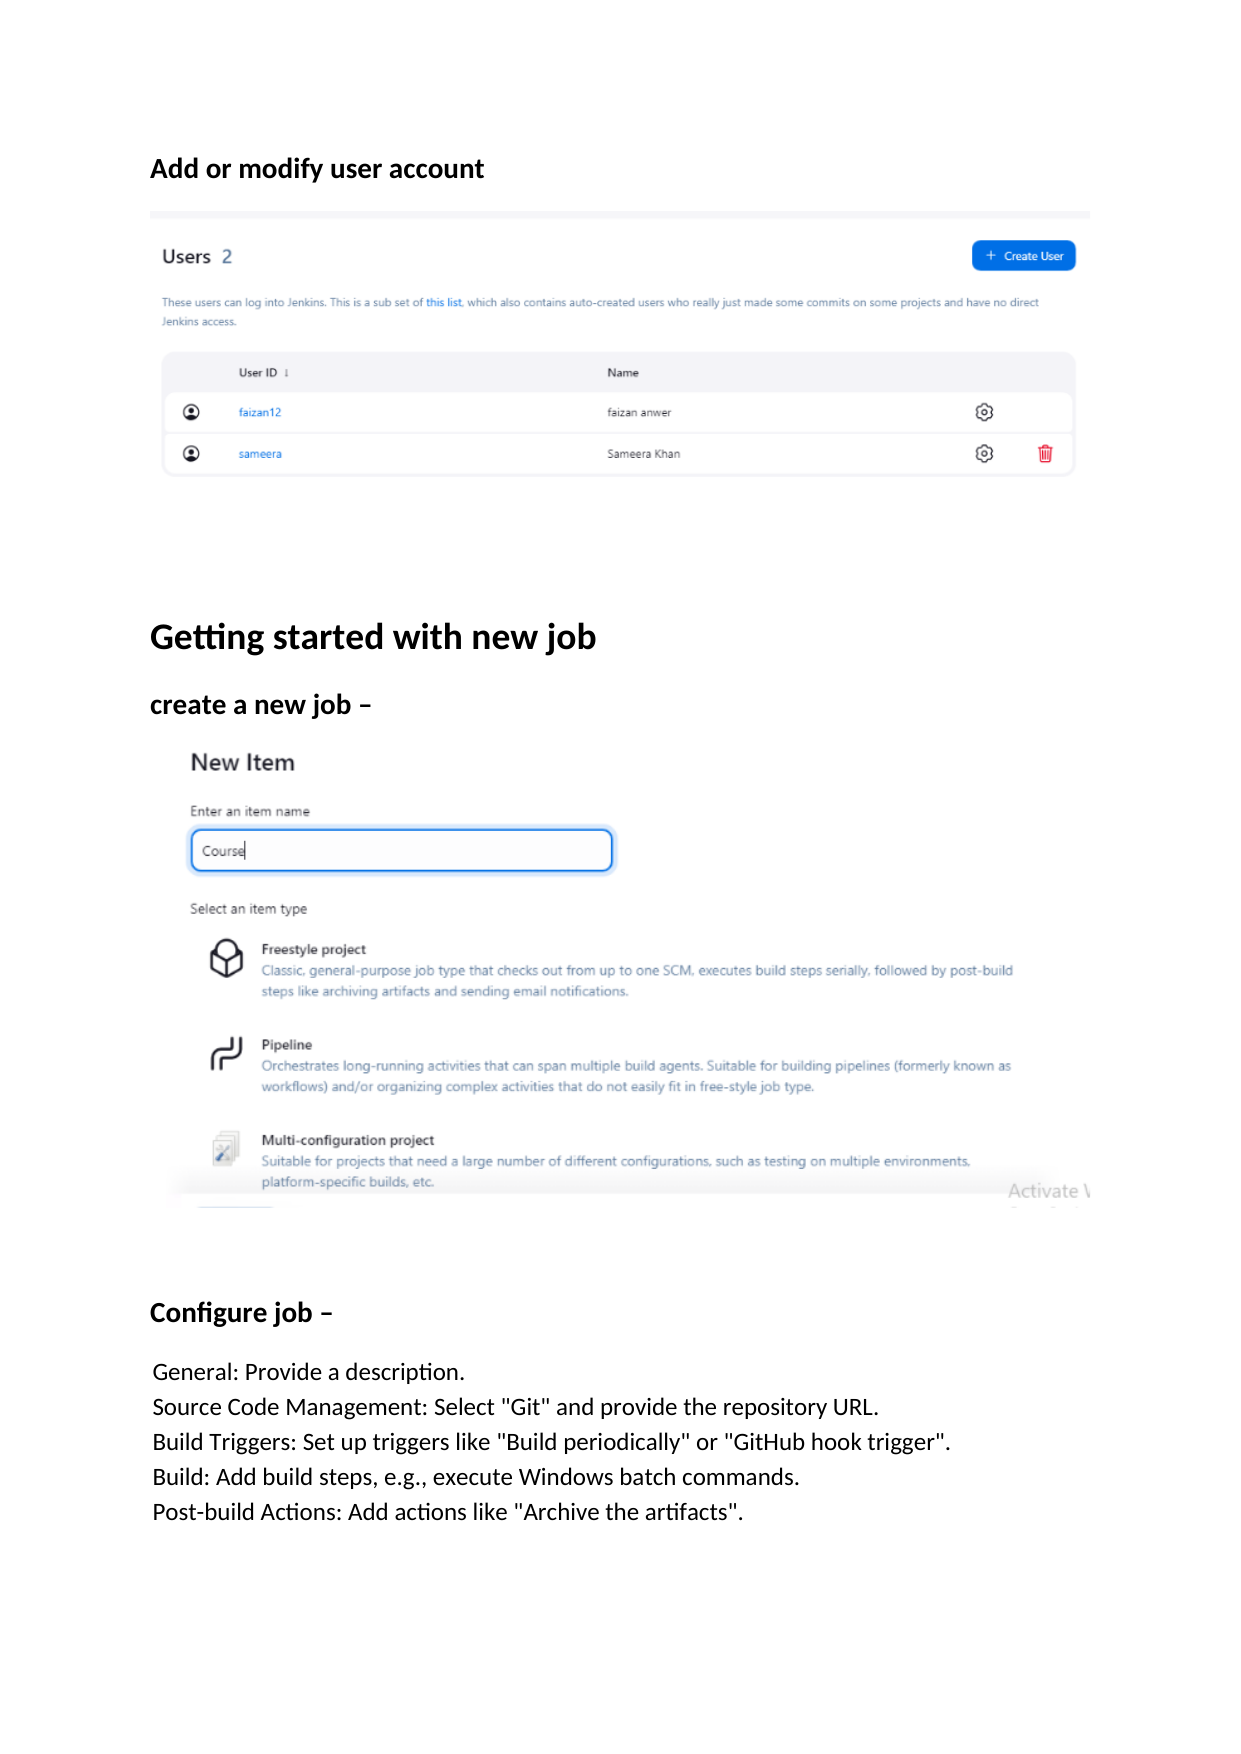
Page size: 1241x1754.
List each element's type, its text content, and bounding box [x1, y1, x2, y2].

text Configure job – [150, 1294, 1090, 1330]
text Build: Add build steps, e.g., execute Windows batch commands. [152, 1461, 1090, 1491]
text General: Provide a description. [152, 1356, 1090, 1387]
picture [150, 211, 1091, 527]
text Source Code Management: Select "Git" and provide the repository URL. [152, 1391, 1090, 1422]
text Add or modify user account [150, 150, 1090, 186]
text Post-build Actions: Add actions like "Archive the artifacts". [152, 1496, 1090, 1526]
picture [150, 748, 1091, 1208]
text Getting started with new job [150, 613, 1090, 659]
text Build Triggers: Set up triggers like "Build periodically" or "GitHub hook trigger". [152, 1426, 1090, 1456]
text create a new job – [150, 686, 1090, 722]
